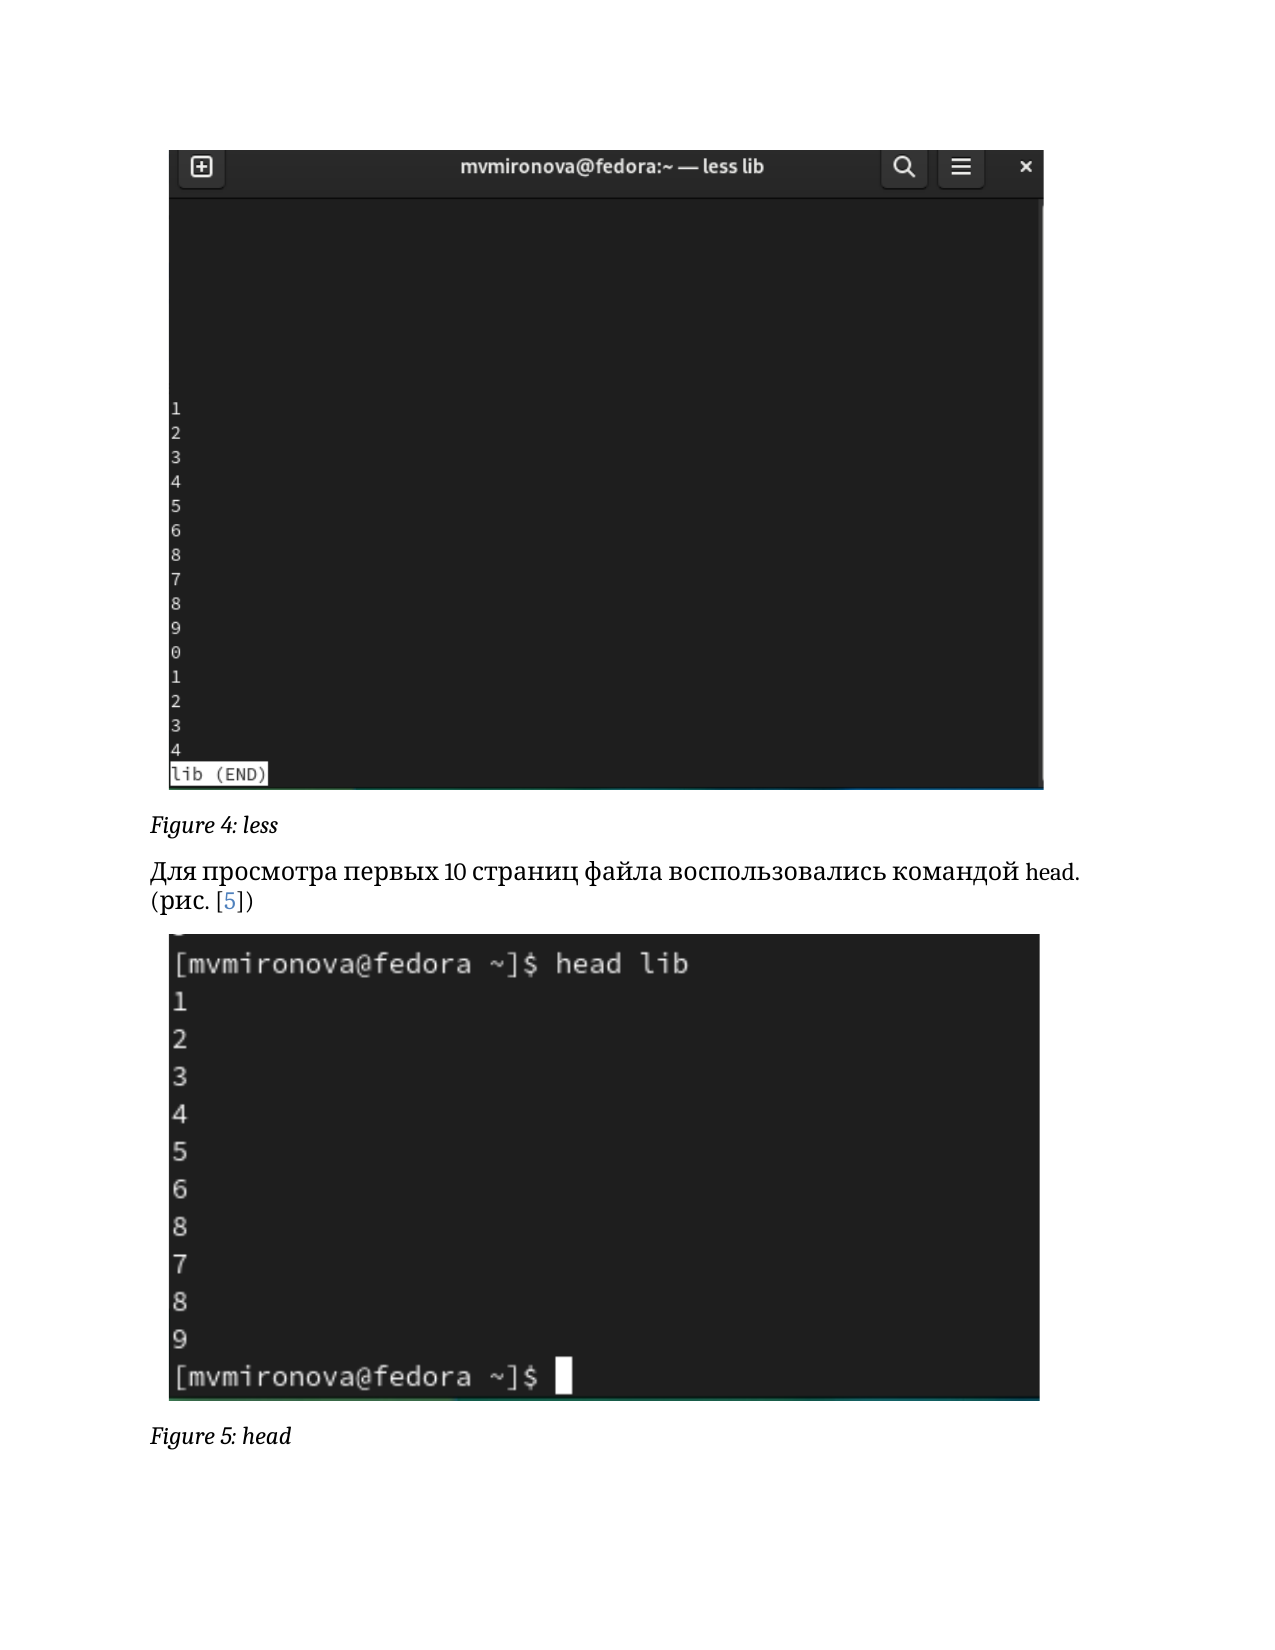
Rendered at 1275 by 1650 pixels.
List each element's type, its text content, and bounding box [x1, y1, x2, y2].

picture [168, 934, 1040, 1401]
picture [168, 150, 1044, 790]
text Figure 4: less [150, 811, 1125, 839]
text Для просмотра первых 10 страниц файла воспользовались командой head. (рис. [5]) [150, 858, 1125, 916]
text Figure 5: head [150, 1422, 1125, 1451]
